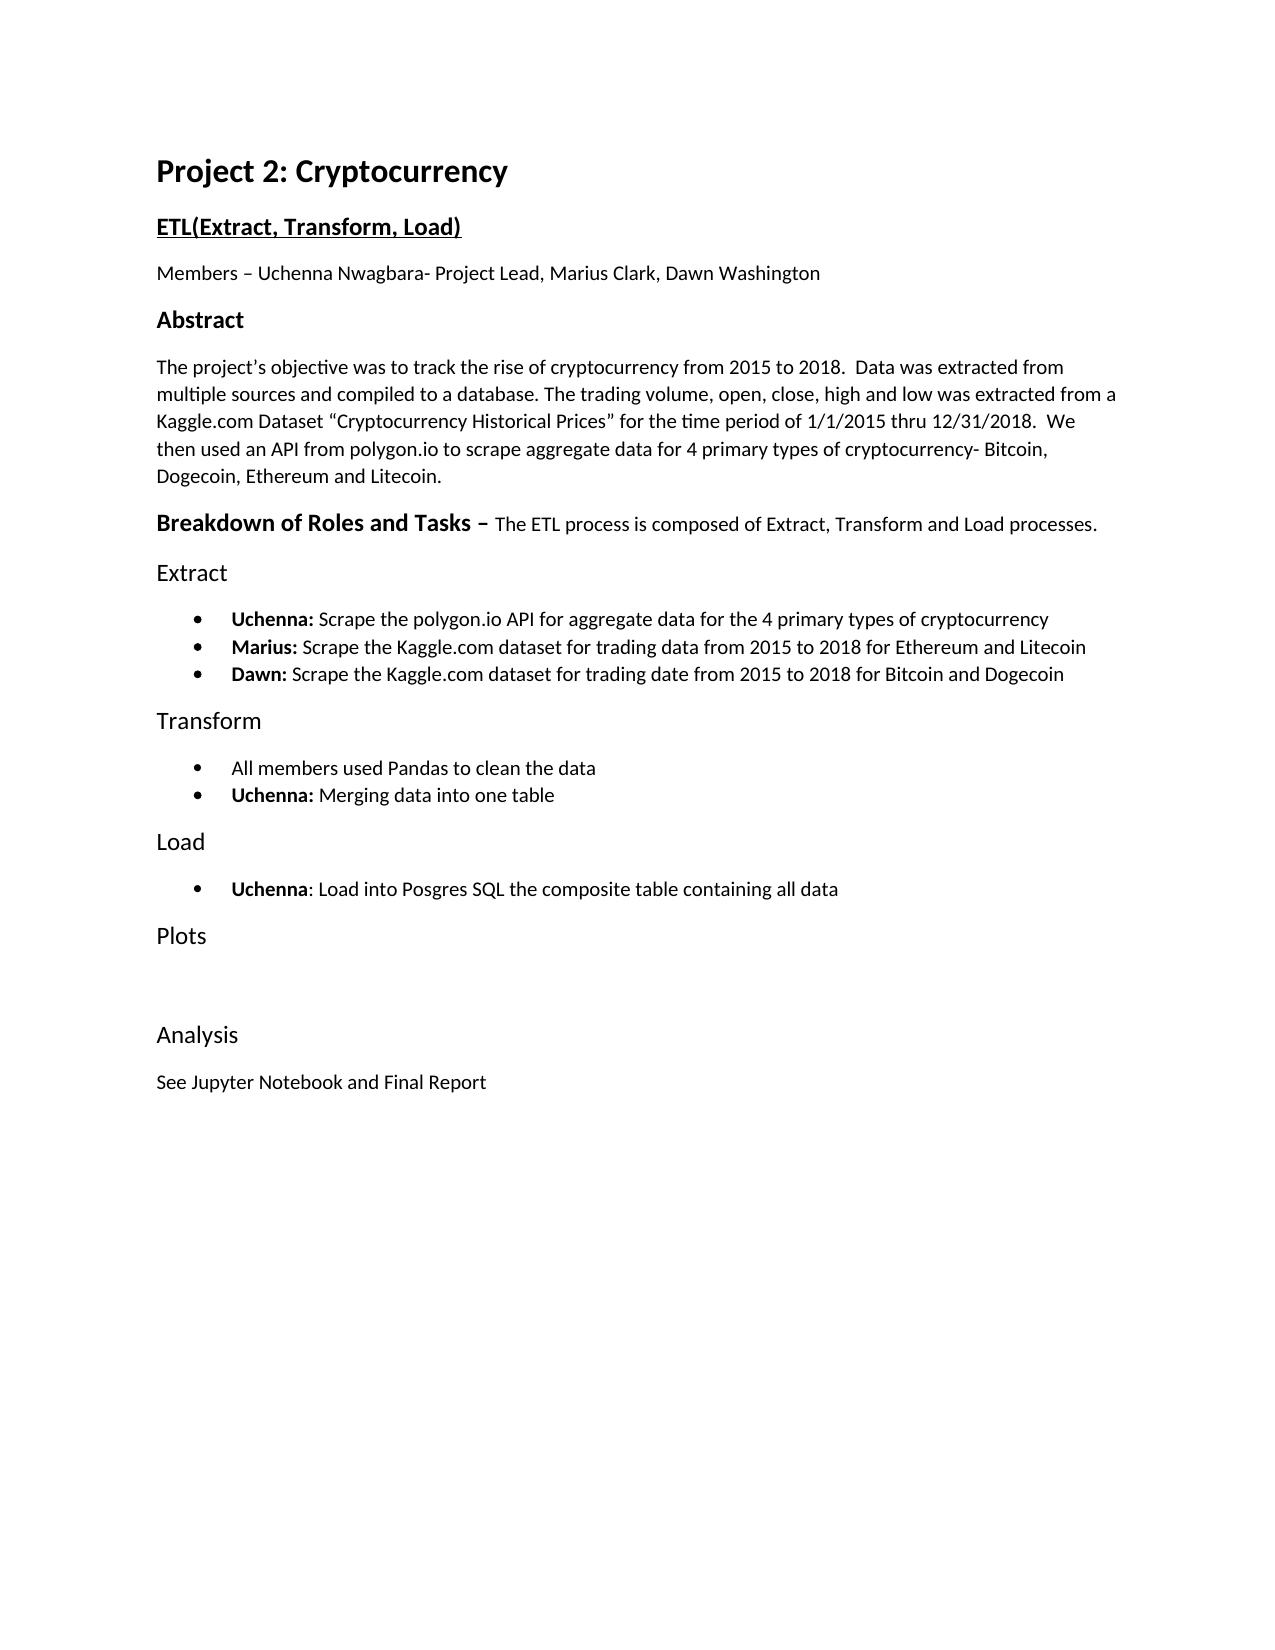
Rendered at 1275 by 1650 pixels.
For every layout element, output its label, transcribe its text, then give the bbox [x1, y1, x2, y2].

text Extract [156, 557, 1118, 588]
text Breakdown of Roles and Tasks – The ETL process is composed of Extract, Transform and Load processes. [156, 507, 1118, 538]
text Load [156, 827, 1118, 857]
text Analysis [156, 1019, 1118, 1050]
list Marius: Scrape the Kaggle.com dataset for trading data from 2015 to 2018 for Ethereum and Litecoin [194, 634, 1118, 659]
text Abstract [156, 304, 1118, 335]
text Project 2: Cryptocurrency [156, 150, 1118, 191]
list Uchenna: Load into Posgres SQL the composite table containing all data [194, 876, 1118, 902]
text See Jupyter Notebook and Final Report [156, 1069, 1118, 1094]
text The project’s objective was to track the rise of cryptocurrency from 2015 to 2018. Data was extracted from multiple sources and compiled to a database. The trading volume, open, close, high and low was extracted from a Kaggle.com Dataset “Cryptocurrency Historical Prices” for the time period of 1/1/2015 thru 12/31/2018. We then used an API from polygon.io to scrape aggregate data for 4 primary types of cryptocurrency- Bitcoin, Dogecoin, Ethereum and Litecoin. [156, 354, 1118, 489]
text Transform [156, 706, 1118, 736]
list Uchenna: Merging data into one table [194, 782, 1118, 808]
text Members – Uchenna Nwagbara- Project Lead, Marius Clark, Dawn Washington [156, 260, 1118, 286]
list Uchenna: Scrape the polygon.io API for aggregate data for the 4 primary types of cryptocurrency [194, 607, 1118, 632]
text ETL(Extract, Transform, Load) [156, 211, 1118, 241]
list Dawn: Scrape the Kaggle.com dataset for trading date from 2015 to 2018 for Bitcoin and Dogecoin [194, 661, 1118, 687]
list All members used Pandas to clean the data [194, 755, 1118, 781]
text Plots [156, 920, 1118, 951]
